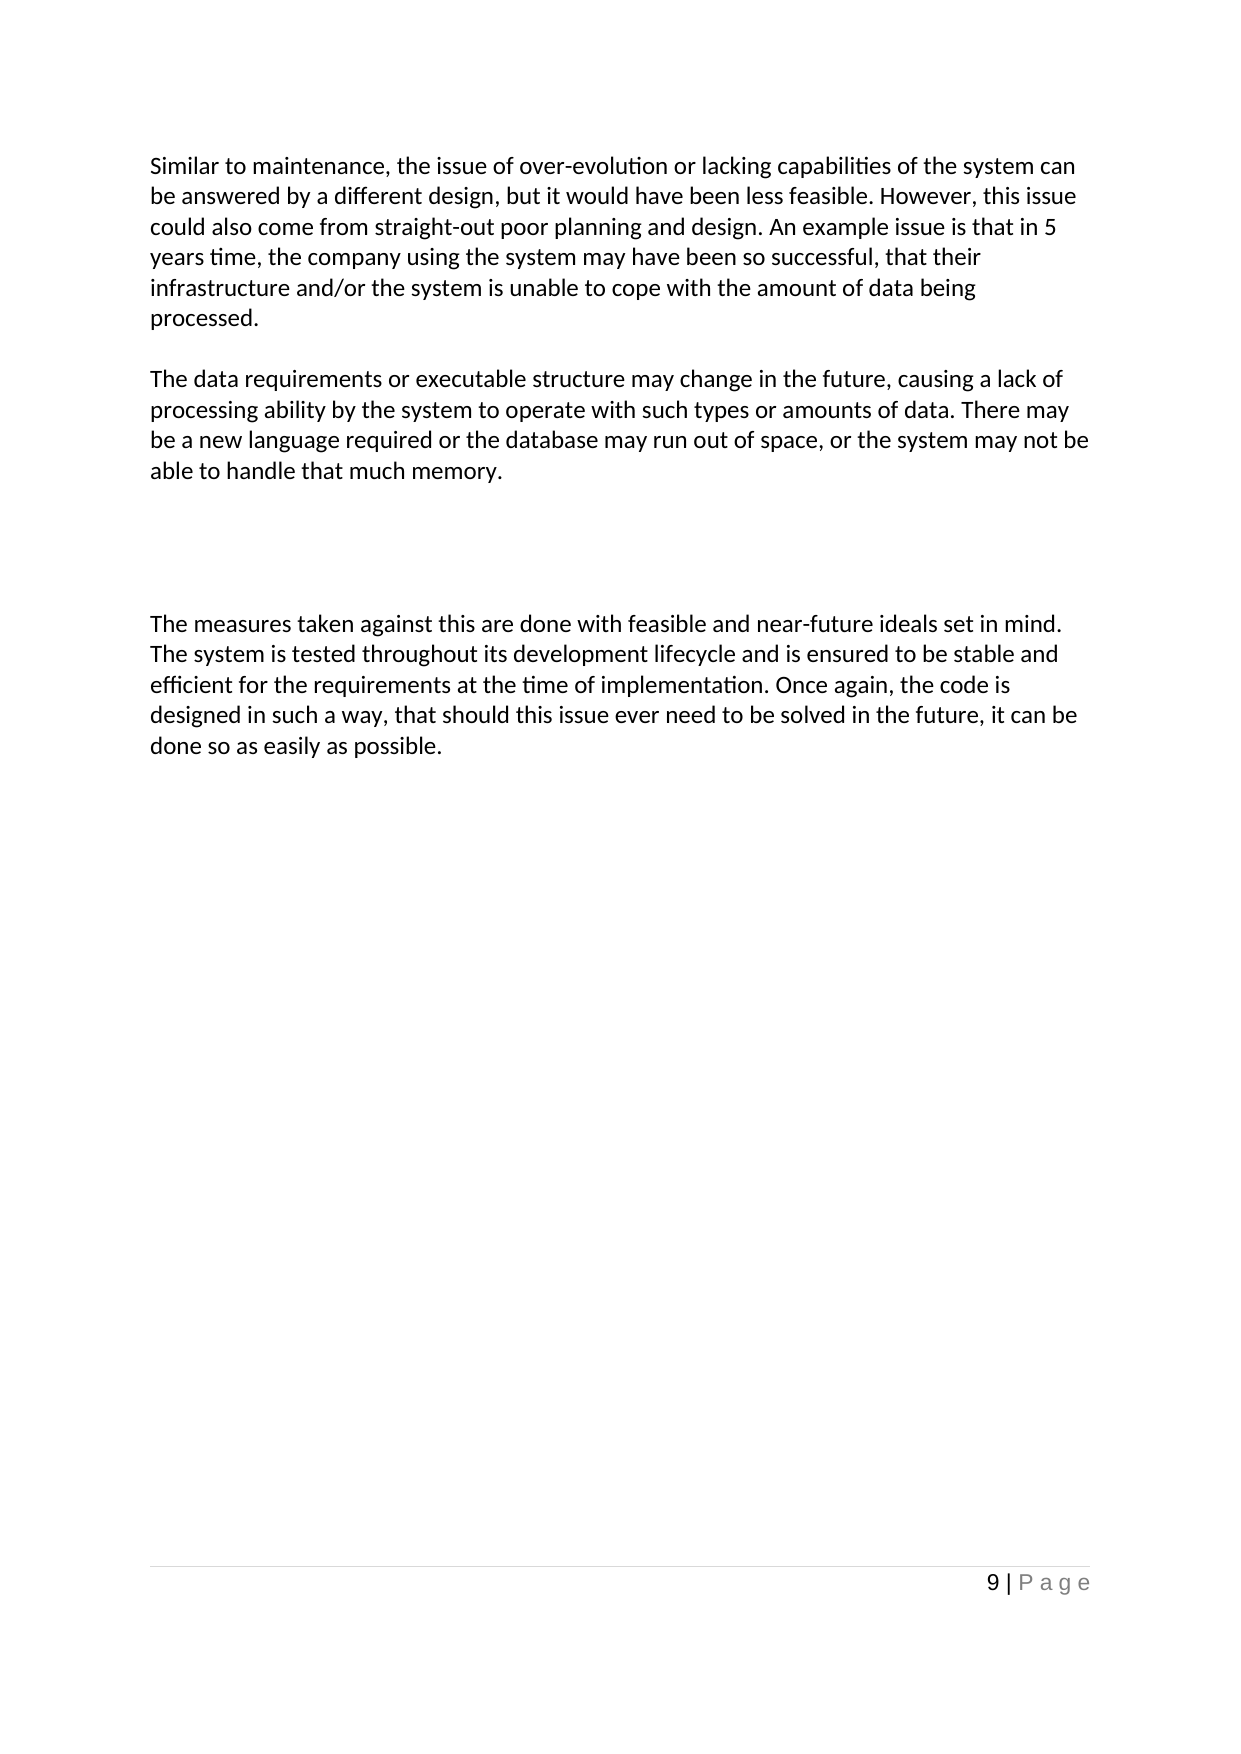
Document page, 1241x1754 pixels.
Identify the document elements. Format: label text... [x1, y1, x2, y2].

text Similar to maintenance, the issue of over-evolution or lacking capabilities of the system can be answered by a different design, but it would have been less feasible. However, this issue could also come from straight-out poor planning and design. An example issue is that in 5 years time, the company using the system may have been so successful, that their infrastructure and/or the system is unable to cope with the amount of data being processed. [150, 150, 1090, 333]
text The data requirements or executable structure may change in the future, causing a lack of processing ability by the system to operate with such types or amounts of data. There may be a new language required or the database may run out of space, or the system may not be able to handle that much memory. [150, 364, 1090, 486]
text The measures taken against this are done with feasible and near-future ideals set in mind. The system is tested throughout its development lifecycle and is ensured to be stable and efficient for the requirements at the time of implementation. Once again, the code is designed in such a way, that should this issue ever need to be solved in the future, it can be done so as easily as possible. [150, 608, 1090, 760]
